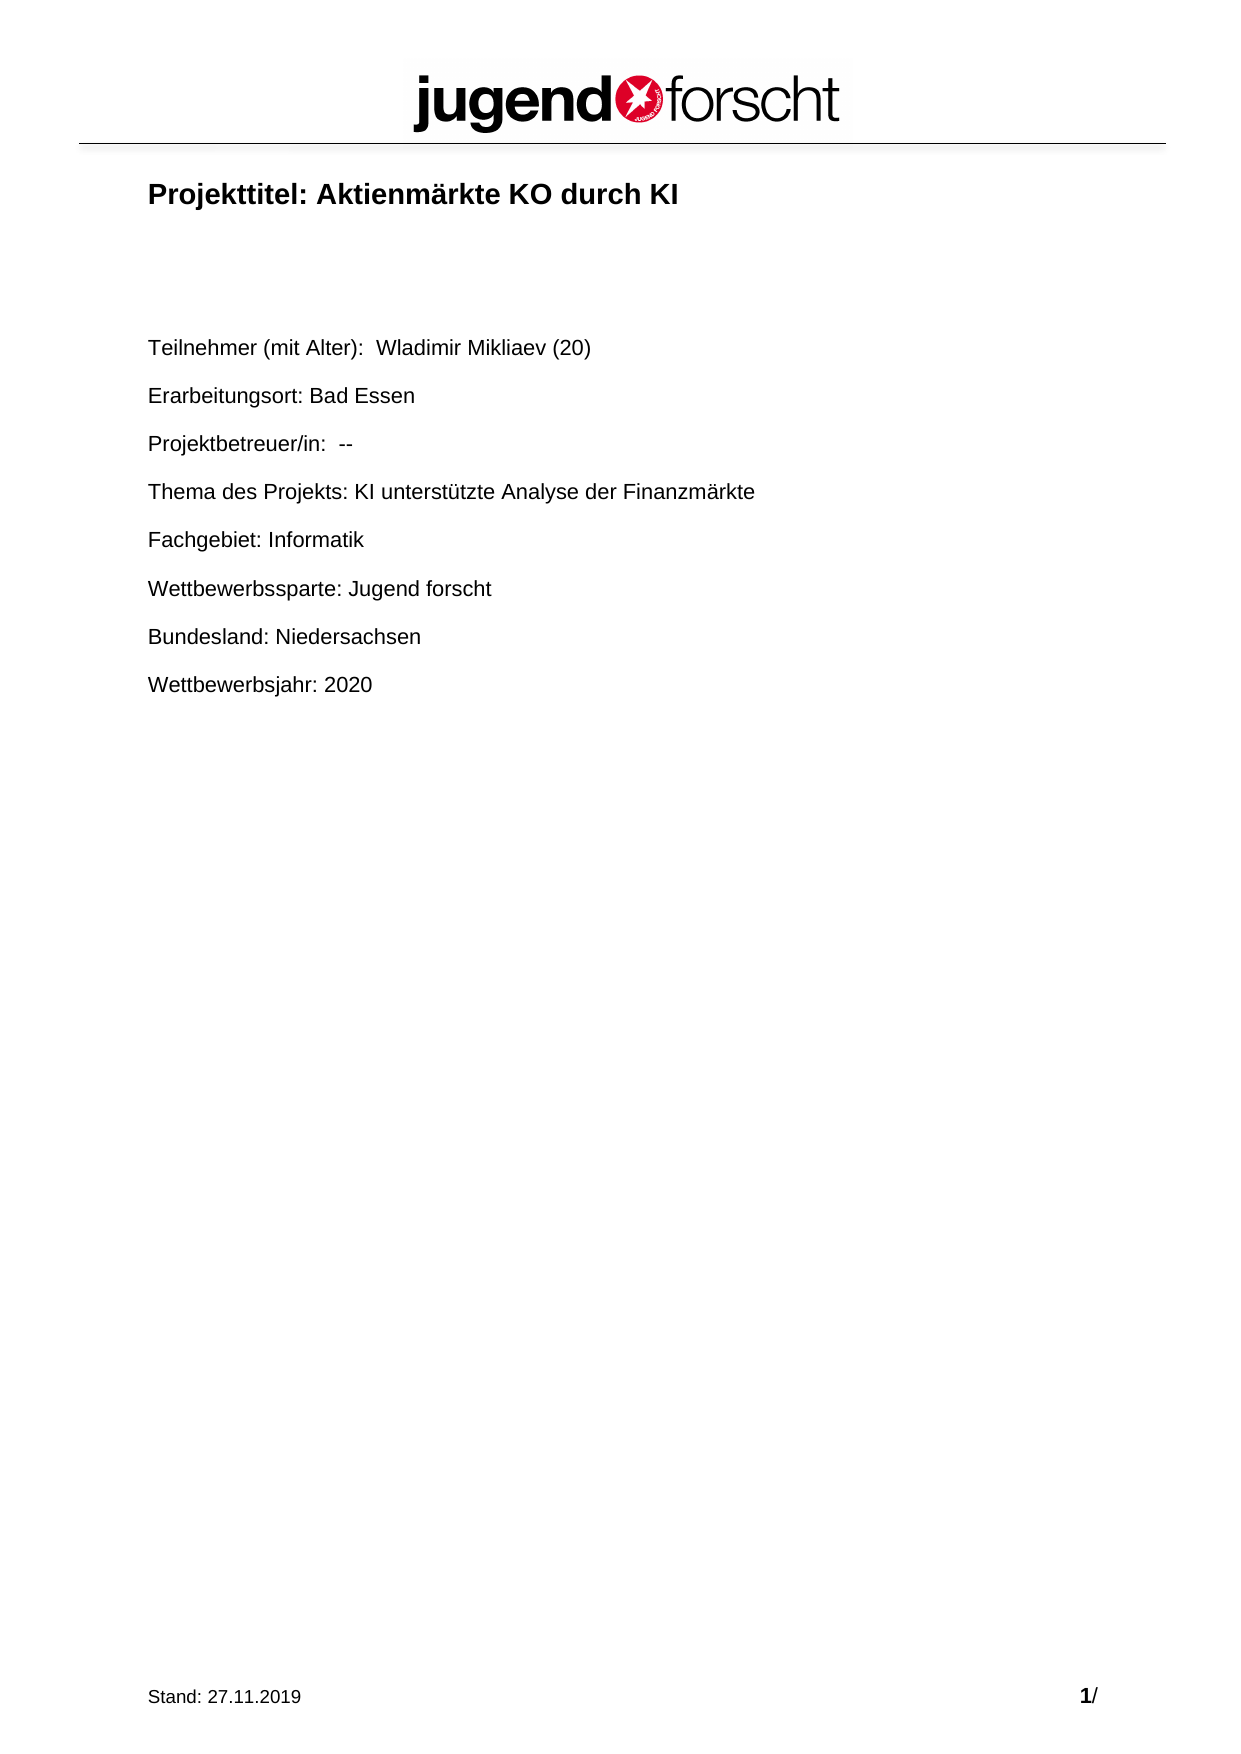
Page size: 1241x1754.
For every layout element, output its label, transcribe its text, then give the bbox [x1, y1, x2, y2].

picture [403, 144, 853, 149]
text Erarbeitungsort: Bad Essen [148, 383, 1092, 408]
picture [403, 58, 853, 143]
text Thema des Projekts: KI unterstützte Analyse der Finanzmärkte [148, 479, 1092, 504]
text Teilnehmer (mit Alter): Wladimir Mikliaev (20) [148, 334, 1092, 360]
text Fachgebiet: Informatik [148, 527, 1092, 553]
text Wettbewerbsjahr: 2020 [148, 672, 1092, 697]
text Wettbewerbssparte: Jugend forscht [148, 576, 1092, 601]
text Projektbetreuer/in: -- [148, 431, 1092, 456]
text Projekttitel: Aktienmärkte KO durch KI [148, 177, 1092, 211]
text Bundesland: Niedersachsen [148, 624, 1092, 649]
